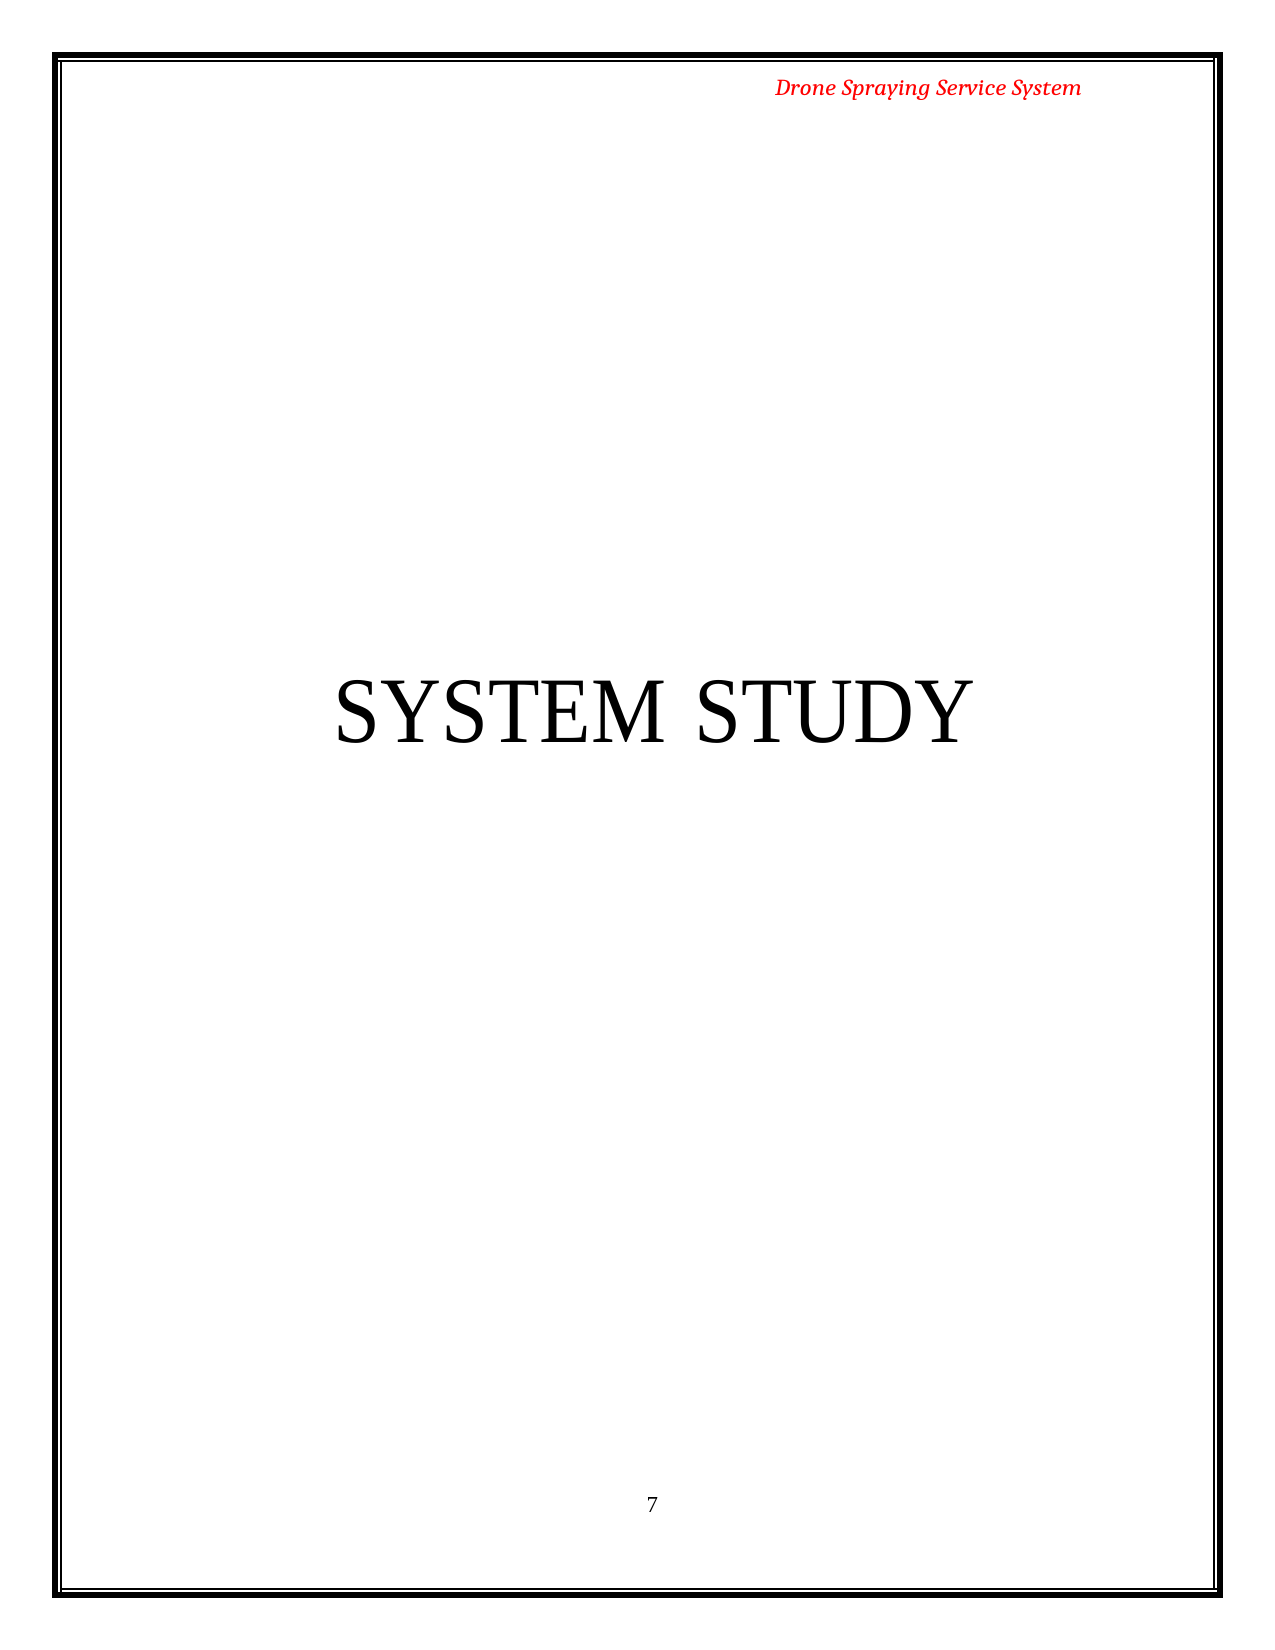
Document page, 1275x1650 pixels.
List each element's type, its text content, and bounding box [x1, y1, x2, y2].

subtitle SYSTEM STUDY [239, 655, 1070, 763]
